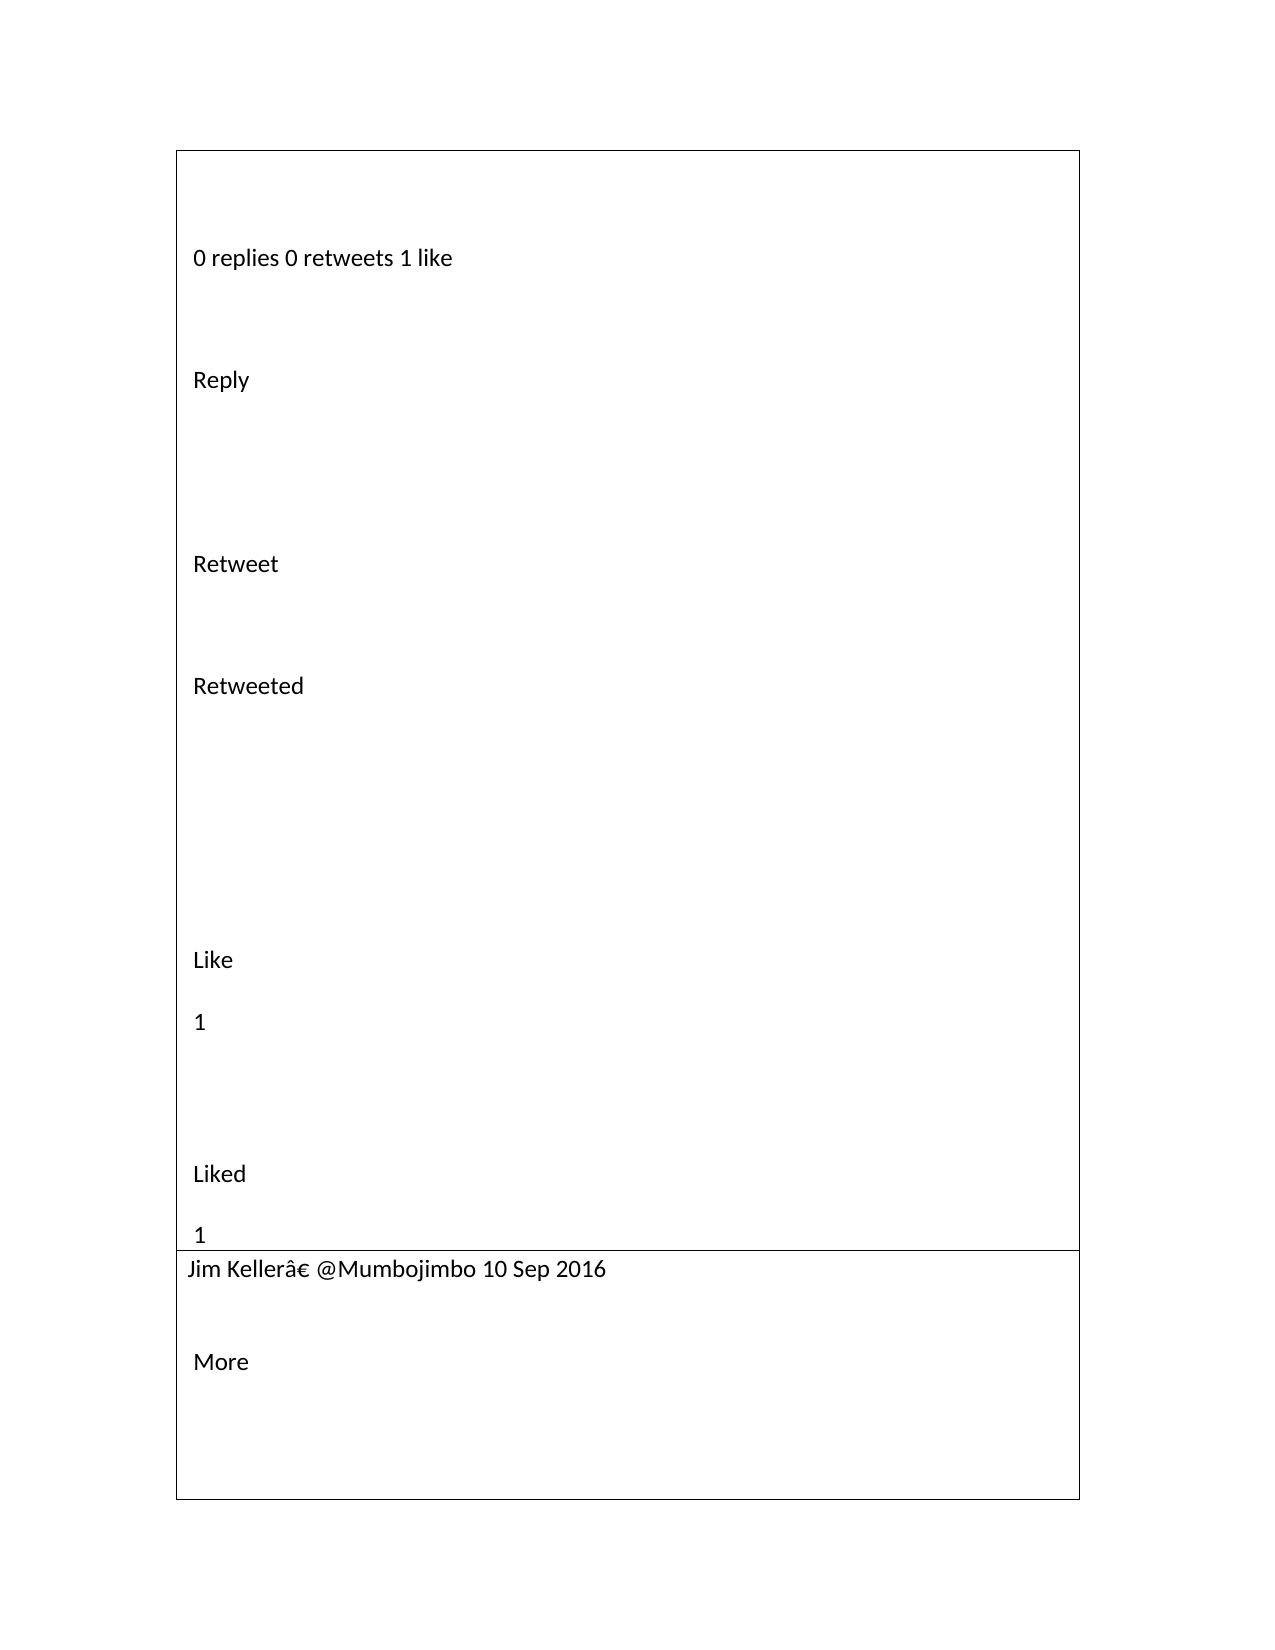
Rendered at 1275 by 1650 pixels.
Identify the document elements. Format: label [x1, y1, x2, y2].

table_cell [177, 151, 1079, 1250]
table_cell [177, 1251, 1079, 1498]
